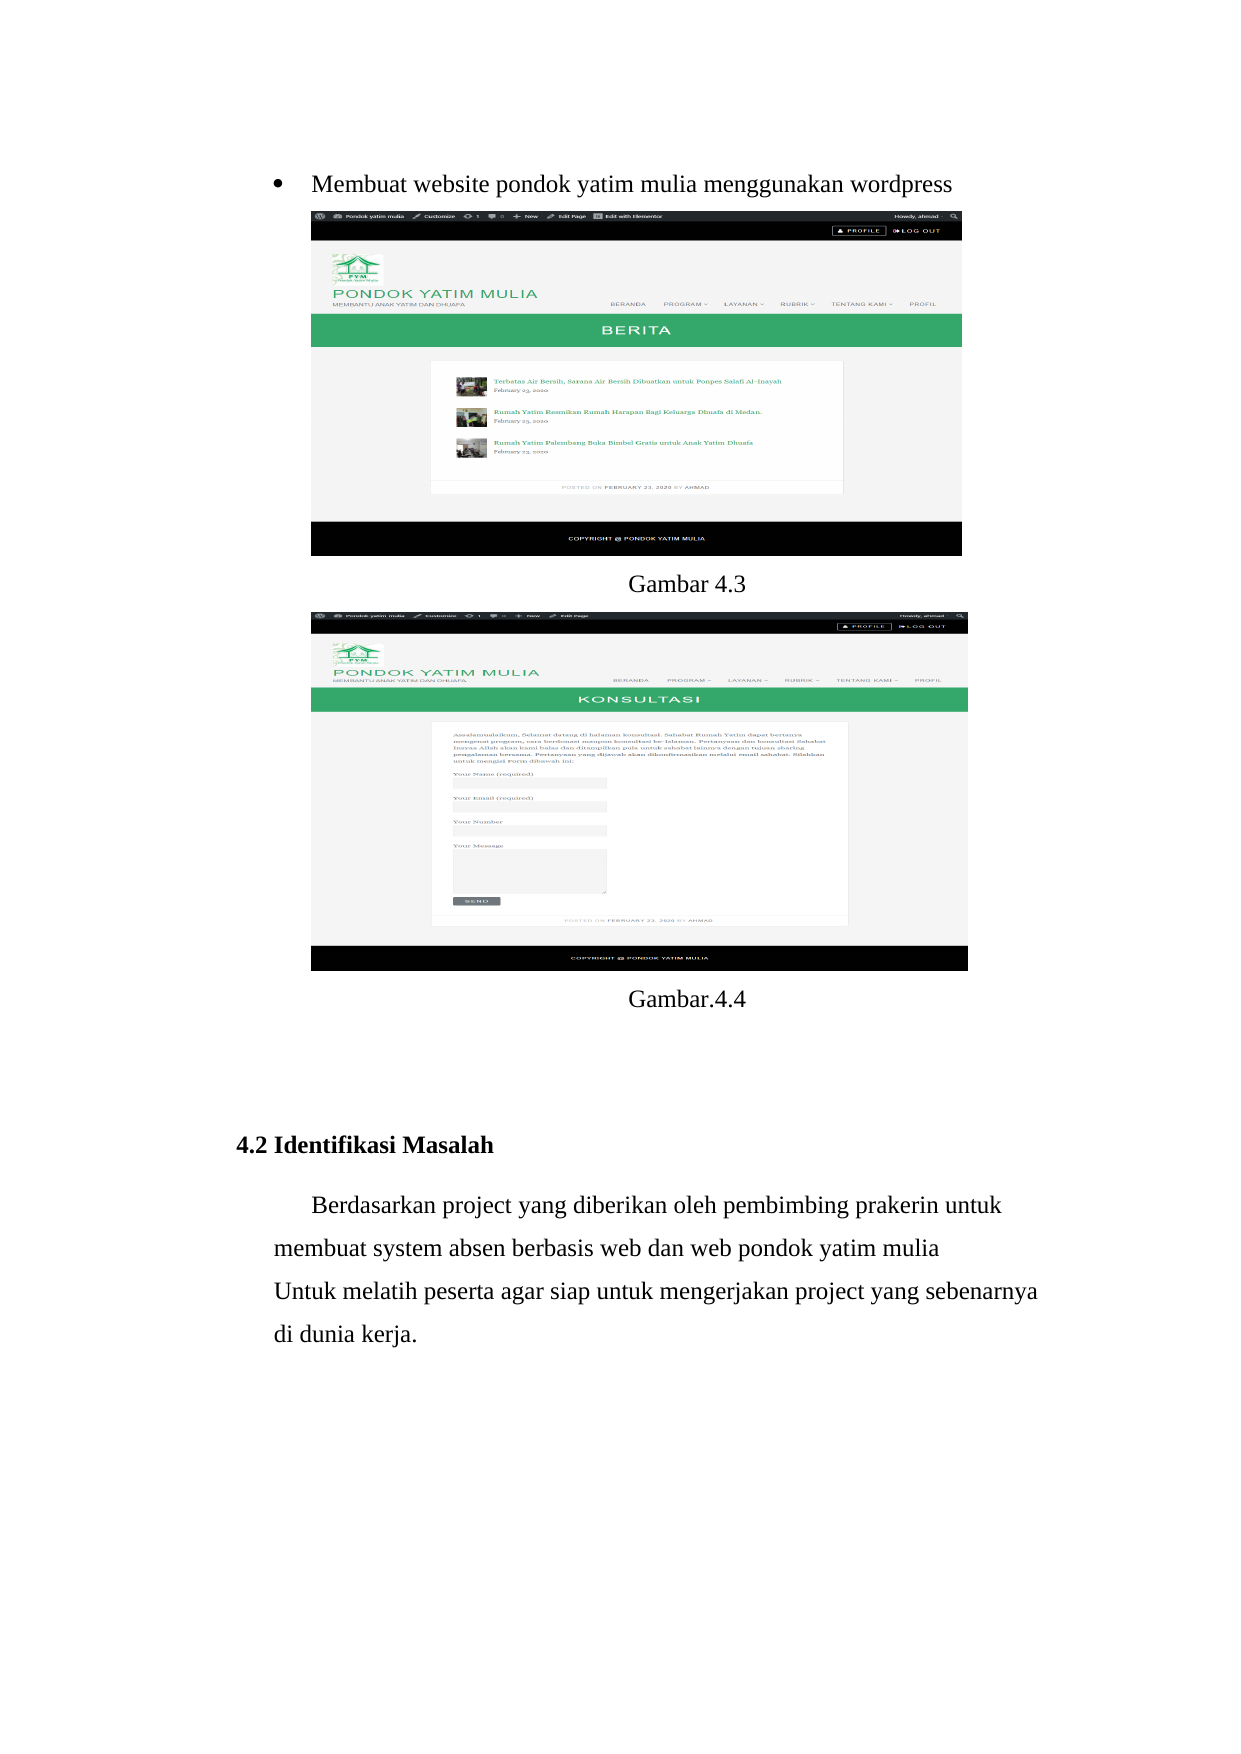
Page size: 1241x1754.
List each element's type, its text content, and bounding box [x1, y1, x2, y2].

picture [311, 612, 968, 971]
picture [311, 211, 962, 556]
list Gambar 4.3 [311, 569, 1063, 598]
list di dunia kerja. [274, 1319, 1063, 1348]
list Gambar.4.4 [311, 984, 1063, 1013]
list Untuk melatih peserta agar siap untuk mengerjakan project yang sebenarnya [274, 1276, 1063, 1305]
text 4.2 Identifikasi Masalah [236, 1130, 1063, 1159]
list Membuat website pondok yatim mulia menggunakan wordpress [274, 169, 1063, 197]
list Berdasarkan project yang diberikan oleh pembimbing prakerin untuk membuat system absen berbasis web dan web pondok yatim mulia [274, 1190, 1063, 1262]
